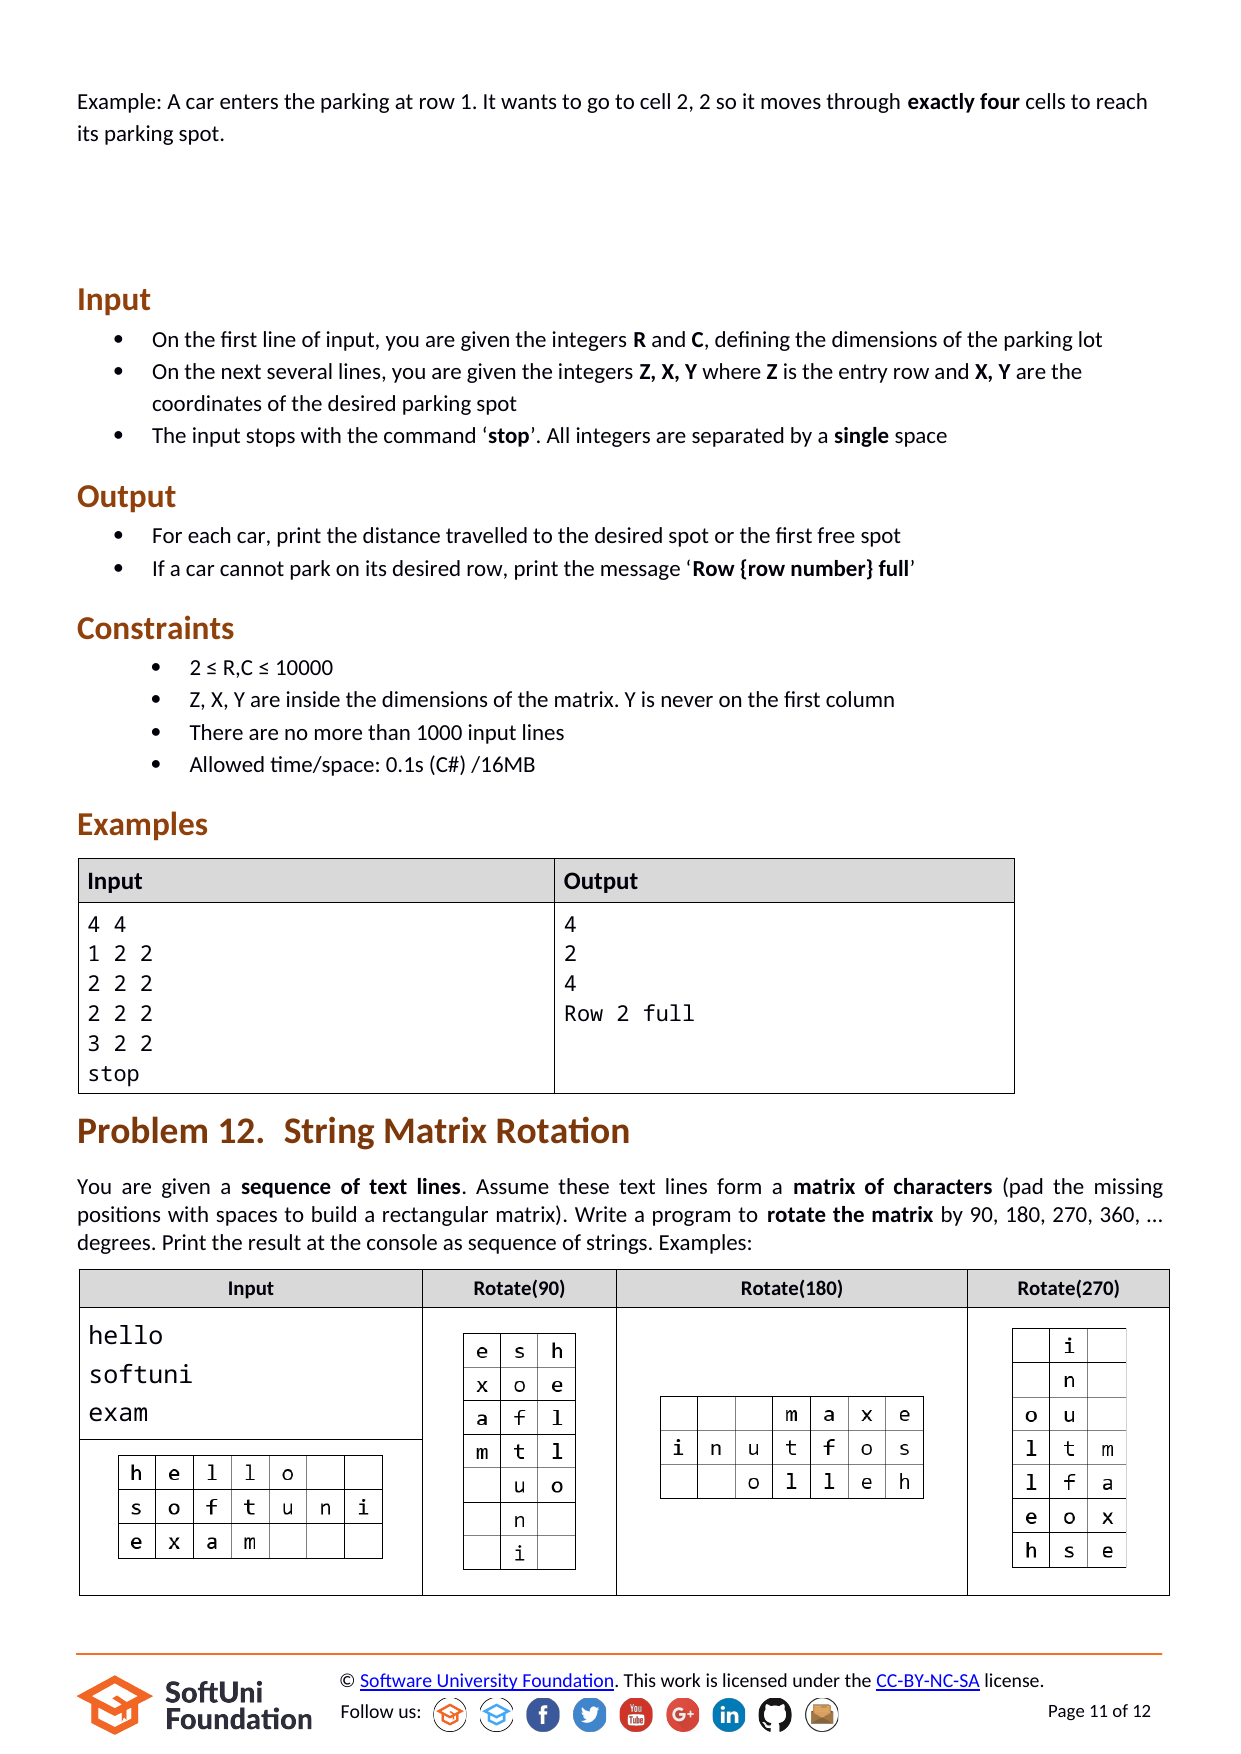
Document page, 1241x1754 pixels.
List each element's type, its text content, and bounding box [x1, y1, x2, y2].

subtitle Input [77, 278, 1163, 319]
picture [433, 1698, 467, 1732]
text You are given a sequence of text lines. Assume these text lines form a matrix of characters (pad the missing positions with spaces to build a rectangular matrix). Write a program to rotate the matrix by 90, 180, 270, 360, … degrees. Print the result at the console as sequence of strings. Examples: [77, 1172, 1163, 1256]
list Z, X, Y are inside the dimensions of the matrix. Y is never on the first column [152, 686, 1163, 714]
list 2 ≤ R,C ≤ 10000 [152, 653, 1163, 681]
picture [462, 1332, 577, 1571]
table_cell [968, 1308, 1169, 1595]
picture [727, 1712, 738, 1722]
picture [712, 1722, 722, 1732]
picture [526, 1698, 560, 1732]
list If a car cannot park on its desired row, print the message ‘Row {row number} full’ [114, 554, 1163, 582]
table_cell 4 2 4 Row 2 full [555, 903, 1014, 1093]
list On the first line of input, you are given the integers R and C, defining the dimensions of the parking lot [114, 325, 1163, 353]
list The input stops with the command ‘stop’. All integers are separated by a single space [114, 422, 1163, 450]
table_header Rotate(90) [423, 1270, 616, 1307]
list Allowed time/space: 0.1s (C#) /16MB [152, 750, 1163, 778]
list On the next several lines, you are given the integers Z, X, Y where Z is the entry row and X, Y are the coordinates of the desired parking spot [114, 357, 1163, 417]
table_header Output [555, 859, 1014, 902]
list There are no more than 1000 input lines [152, 718, 1163, 746]
subtitle Constraints [77, 607, 1163, 647]
picture [1010, 1326, 1127, 1569]
table_cell [617, 1308, 967, 1595]
picture [116, 1453, 385, 1561]
table_header Rotate(180) [617, 1270, 967, 1307]
text Example: A car enters the parking at row 1. It wants to go to cell 2, 2 so it moves through exactly four cells to reach its parking spot. [77, 87, 1163, 147]
picture [666, 1698, 700, 1732]
table_cell [80, 1440, 422, 1595]
picture [619, 1698, 653, 1732]
picture [805, 1698, 839, 1732]
table_cell hello softuni exam [80, 1308, 422, 1439]
picture [736, 1722, 746, 1732]
table_header Rotate(270) [968, 1270, 1169, 1307]
picture [573, 1698, 607, 1732]
picture [480, 1698, 513, 1732]
subtitle String Matrix Rotation [77, 1107, 1163, 1153]
picture [712, 1698, 722, 1708]
list For each car, print the distance travelled to the desired spot or the first free spot [114, 521, 1163, 549]
picture [76, 1675, 312, 1735]
picture [736, 1698, 746, 1708]
subtitle Examples [77, 803, 1163, 844]
picture [658, 1394, 926, 1501]
table_header Input [80, 1270, 422, 1307]
table_cell [423, 1308, 616, 1595]
subtitle Output [77, 475, 1163, 515]
table_header Input [79, 859, 554, 902]
table_cell 4 4 1 2 2 2 2 2 2 2 2 3 2 2 stop [79, 903, 554, 1093]
picture [758, 1698, 792, 1732]
